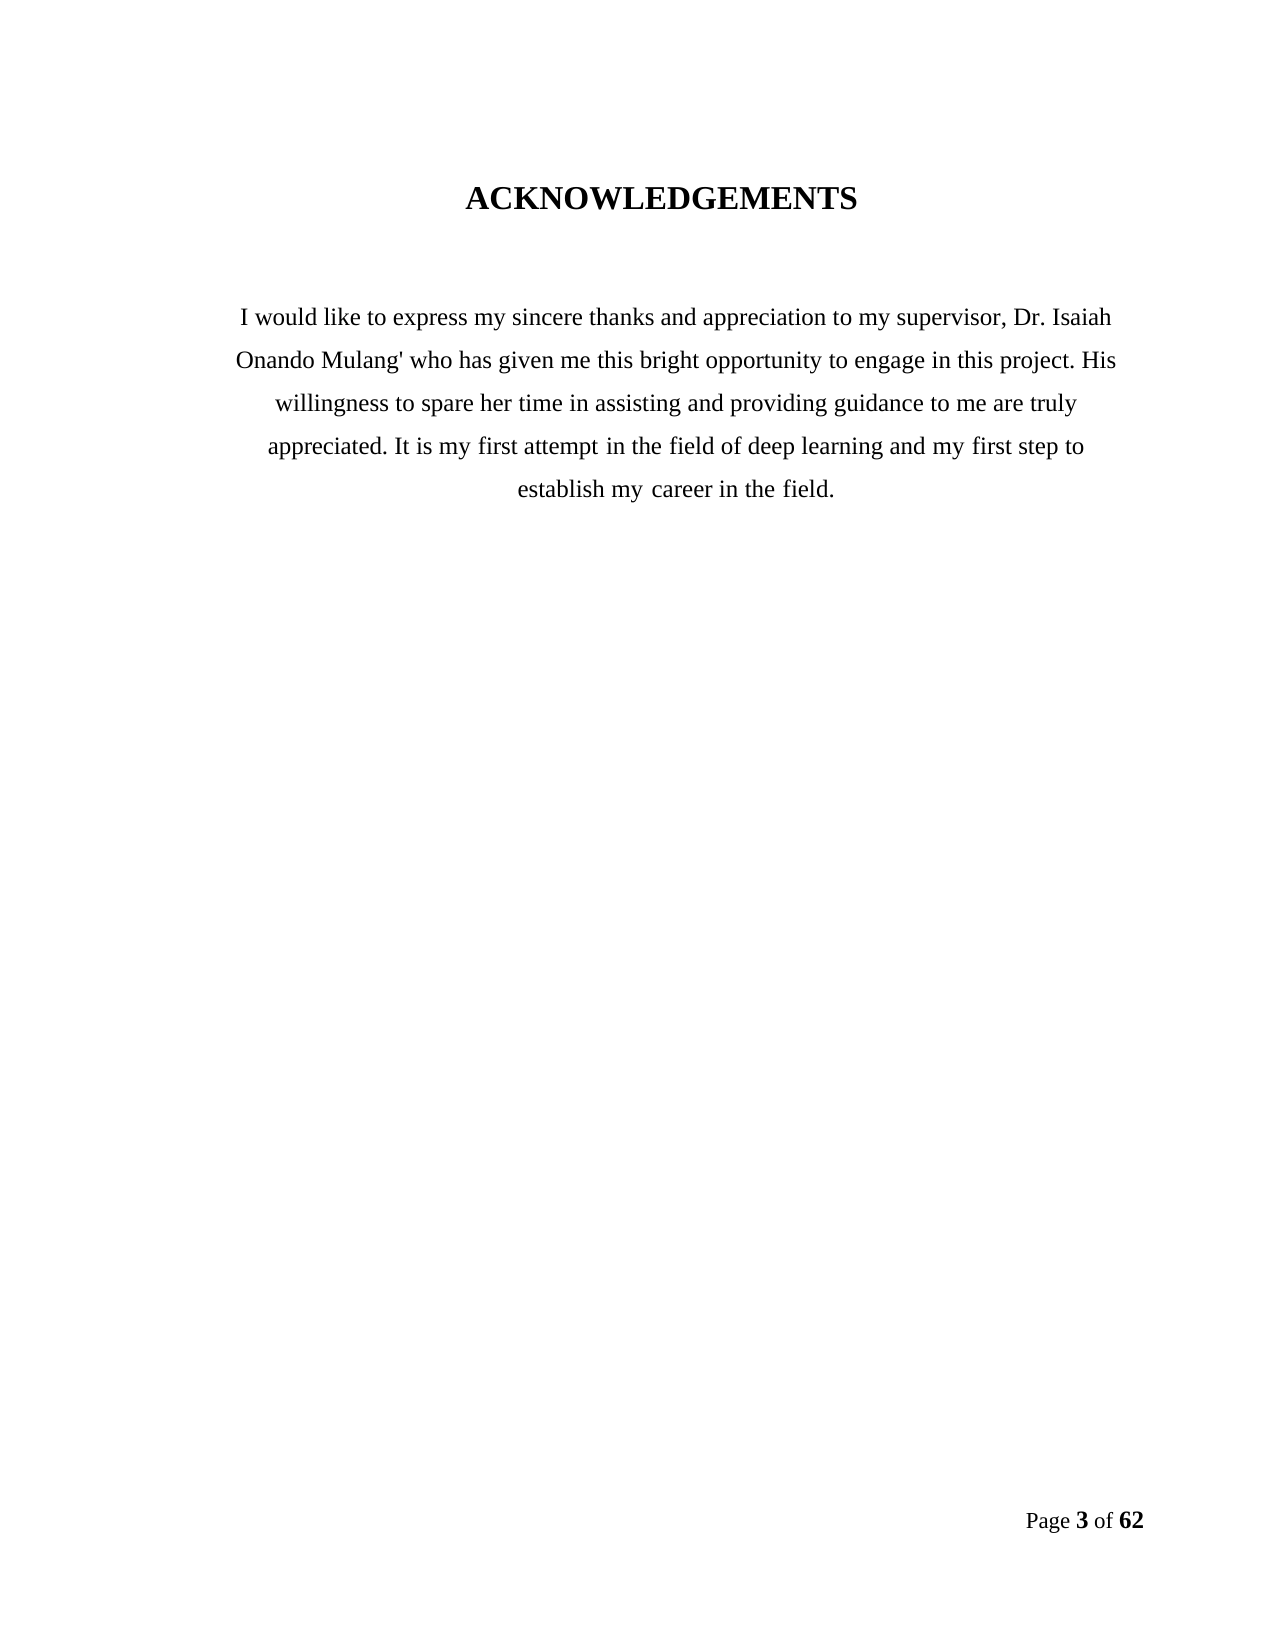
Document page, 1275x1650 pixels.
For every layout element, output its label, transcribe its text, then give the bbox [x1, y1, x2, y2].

text I would like to express my sincere thanks and appreciation to my supervisor, Dr. Isaiah Onando Mulang' who has given me this bright opportunity to engage in this project. His willingness to spare her time in assisting and providing guidance to me are truly appreciated. It is my first attempt in the field of deep learning and my first step to establish my career in the field. [225, 302, 1127, 503]
text ACKNOWLEDGEMENTS [179, 178, 1144, 216]
